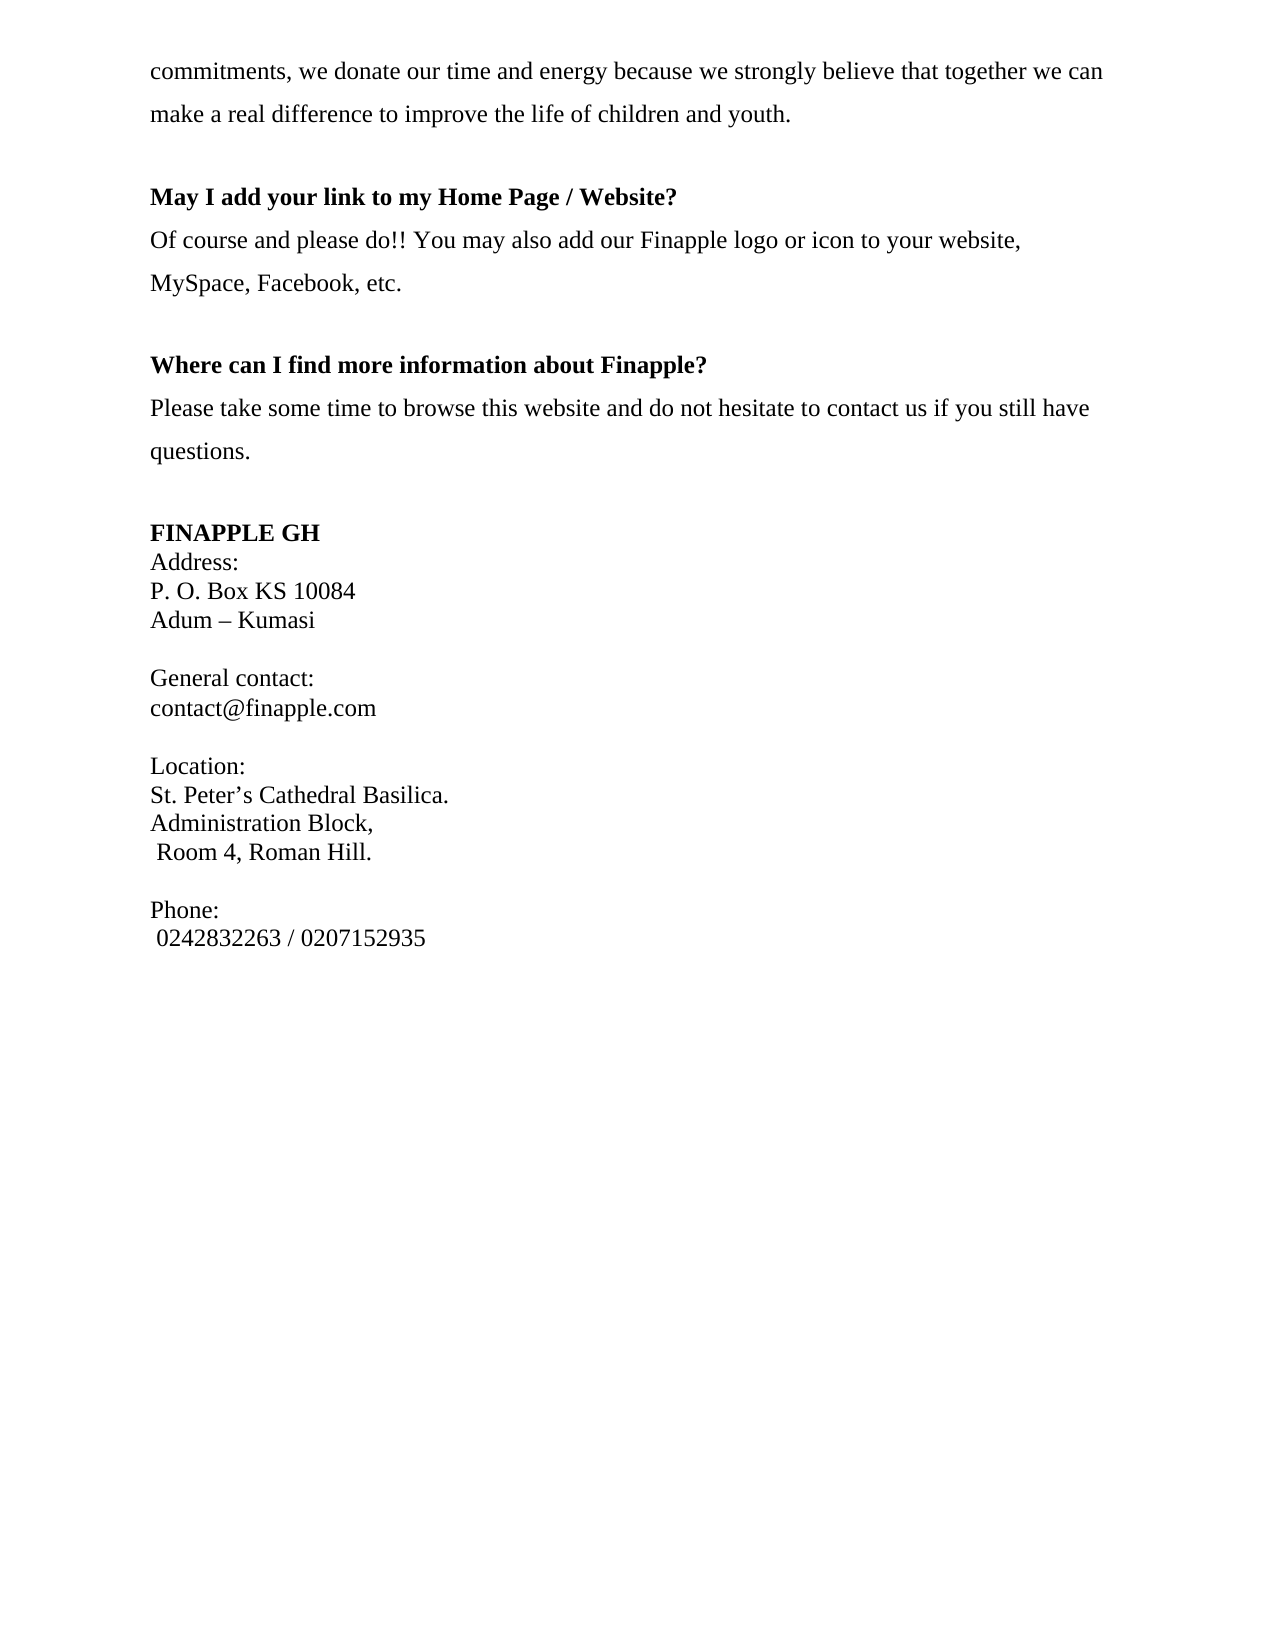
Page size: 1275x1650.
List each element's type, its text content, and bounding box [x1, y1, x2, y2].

text General contact: [150, 662, 1125, 692]
text Location: [150, 751, 1125, 780]
text May I add your link to my Home Page / Website? Of course and please do!! You may also add our Finapple logo or icon to your website, MySpace, Facebook, etc. [150, 182, 1125, 297]
text St. Peter’s Cathedral Basilica. [150, 780, 1125, 808]
text 0242832263 / 0207152935 [150, 923, 1125, 952]
text P. O. Box KS 10084 [150, 576, 1125, 605]
text contact@finapple.com [150, 692, 1125, 722]
text Address: [150, 547, 1125, 576]
text Administration Block, [150, 808, 1125, 837]
text Where can I find more information about Finapple? Please take some time to browse this website and do not hesitate to contact us if you still have questions. [150, 350, 1125, 465]
text Phone: [150, 895, 1125, 923]
text Room 4, Roman Hill. [150, 837, 1125, 866]
text FINAPPLE GH [150, 518, 1125, 547]
text Adum – Kumasi [150, 605, 1125, 633]
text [150, 56, 1125, 128]
